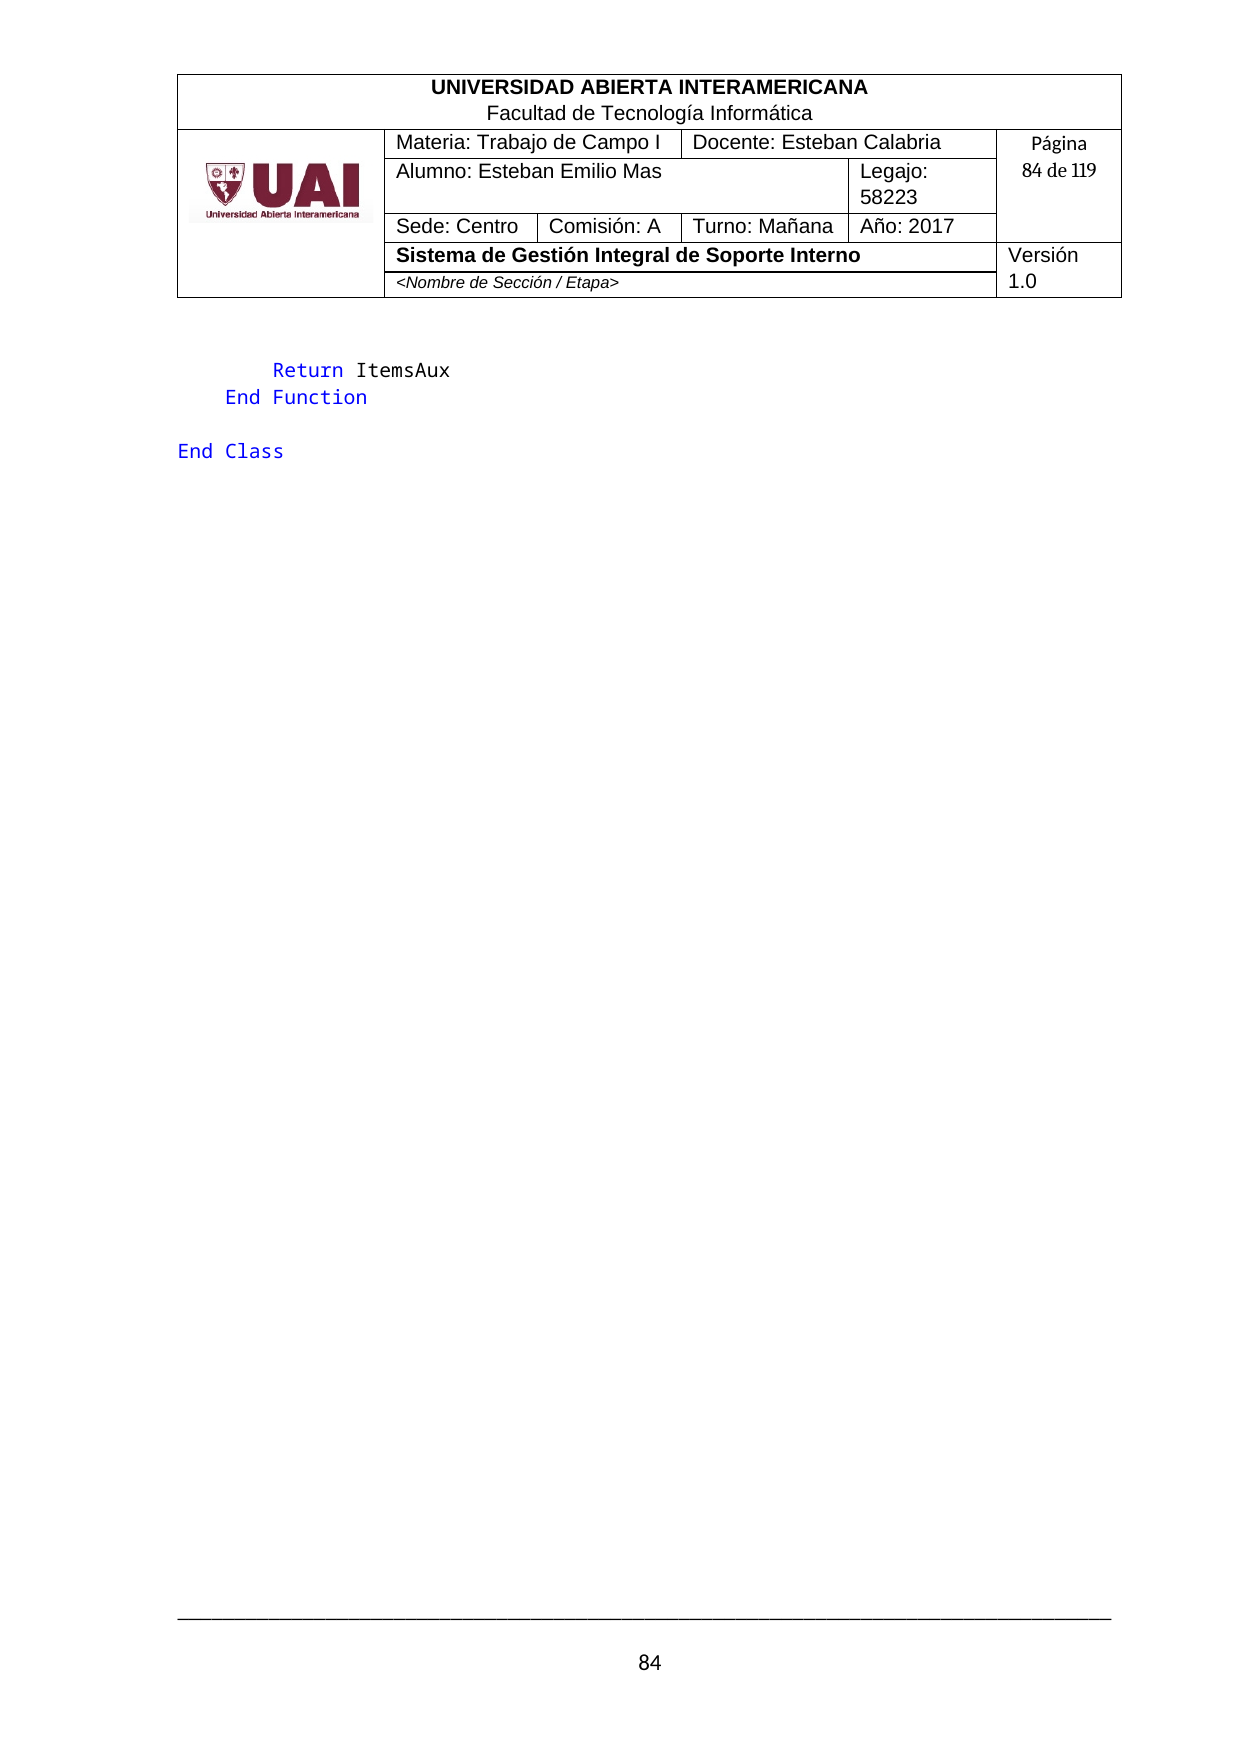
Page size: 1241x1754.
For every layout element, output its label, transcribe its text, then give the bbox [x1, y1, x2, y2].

picture [188, 155, 374, 223]
text End Function [177, 383, 1122, 410]
text End Class [177, 437, 1122, 464]
text Return ItemsAux [177, 356, 1122, 383]
